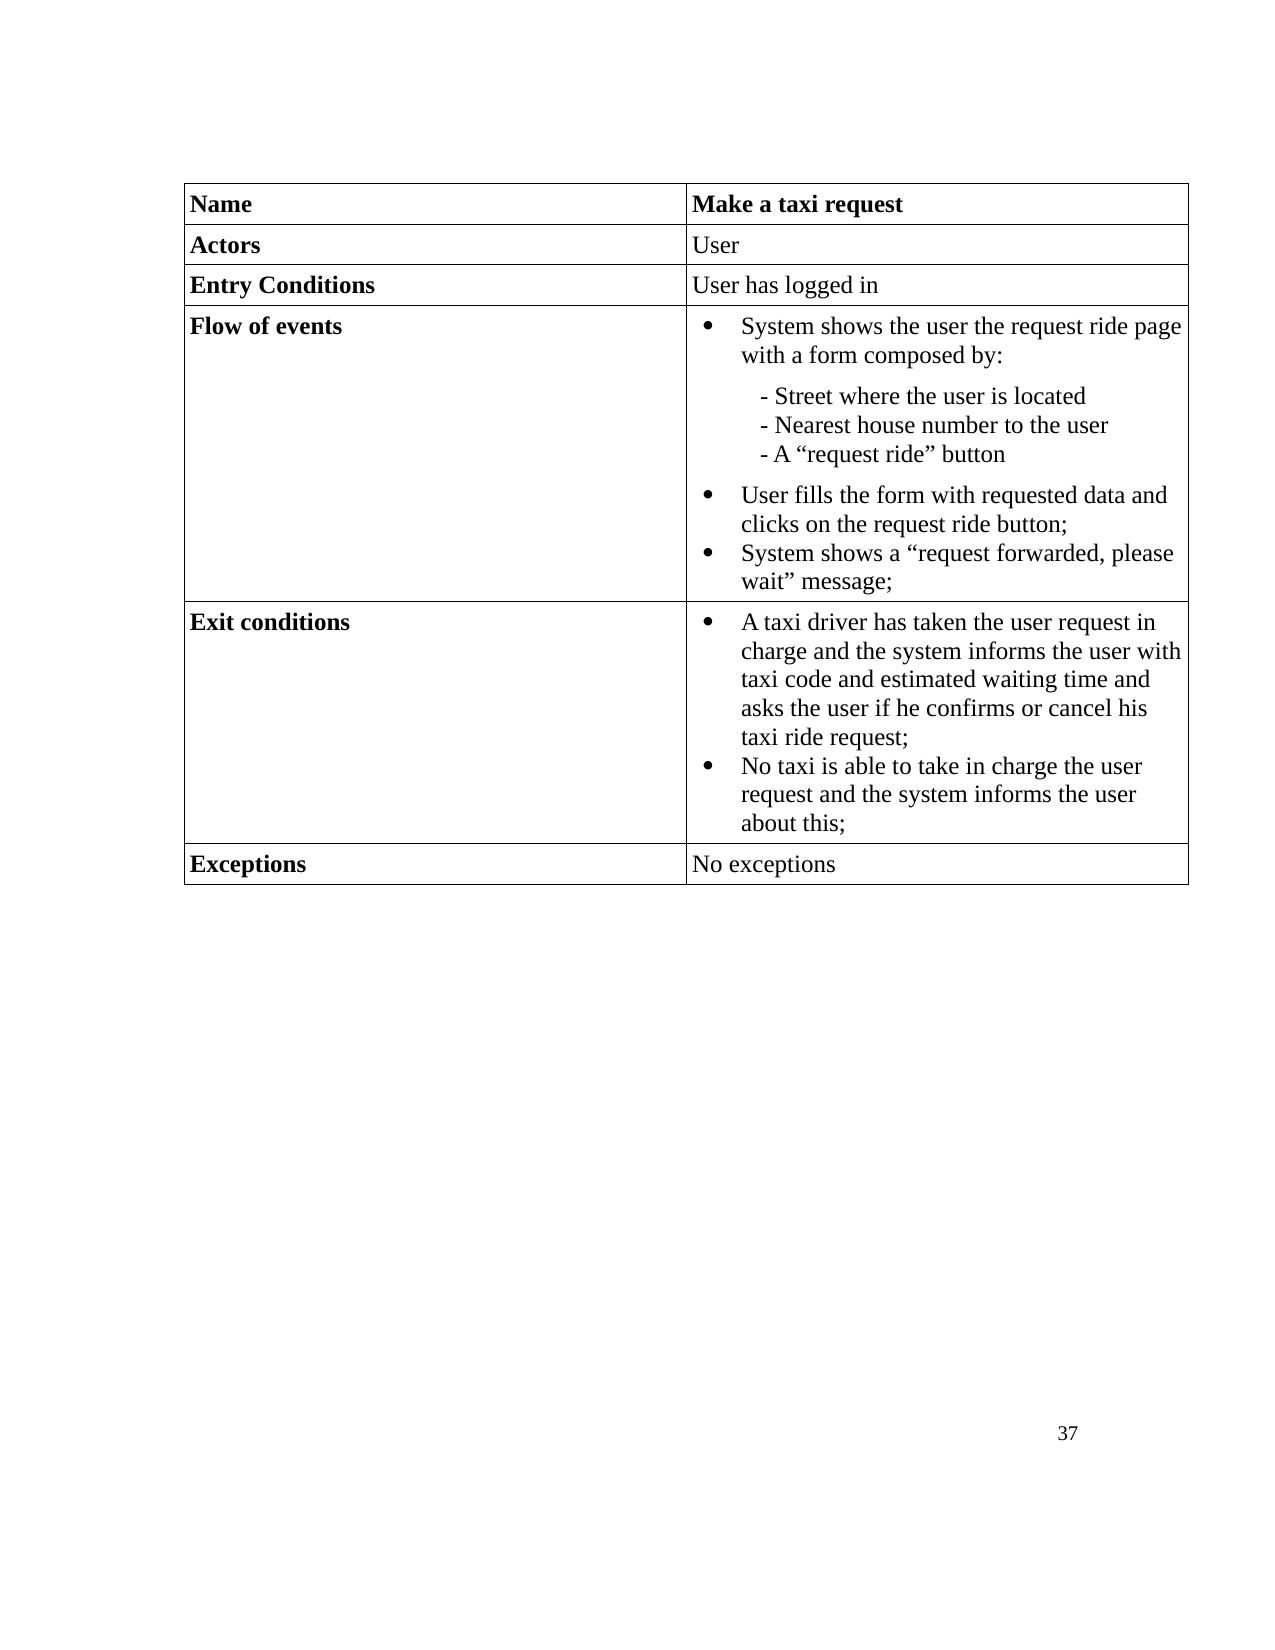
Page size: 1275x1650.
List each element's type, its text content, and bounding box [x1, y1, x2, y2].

table_cell User has logged in [687, 265, 1188, 305]
table_cell Exit conditions [185, 602, 686, 843]
table_cell A taxi driver has taken the user request in charge and the system informs the user with taxi code and estimated waiting time and asks the user if he confirms or cancel his taxi ride request; No taxi is able to take in charge the user request and the system informs the user about this; [687, 602, 1188, 843]
table_cell Exceptions [185, 844, 686, 883]
table_cell Entry Conditions [185, 265, 686, 305]
table_header Make a taxi request [687, 184, 1188, 224]
table_cell No exceptions [687, 844, 1188, 883]
table_cell System shows the user the request ride page with a form composed by: - Street where the user is located - Nearest house number to the user - A “request ride” button User fills the form with requested data and clicks on the request ride button; System shows a “request forwarded, please wait” message; [687, 306, 1188, 601]
table_cell Flow of events [185, 306, 686, 601]
table_cell User [687, 225, 1188, 264]
table_header Name [185, 184, 686, 224]
table_cell Actors [185, 225, 686, 264]
